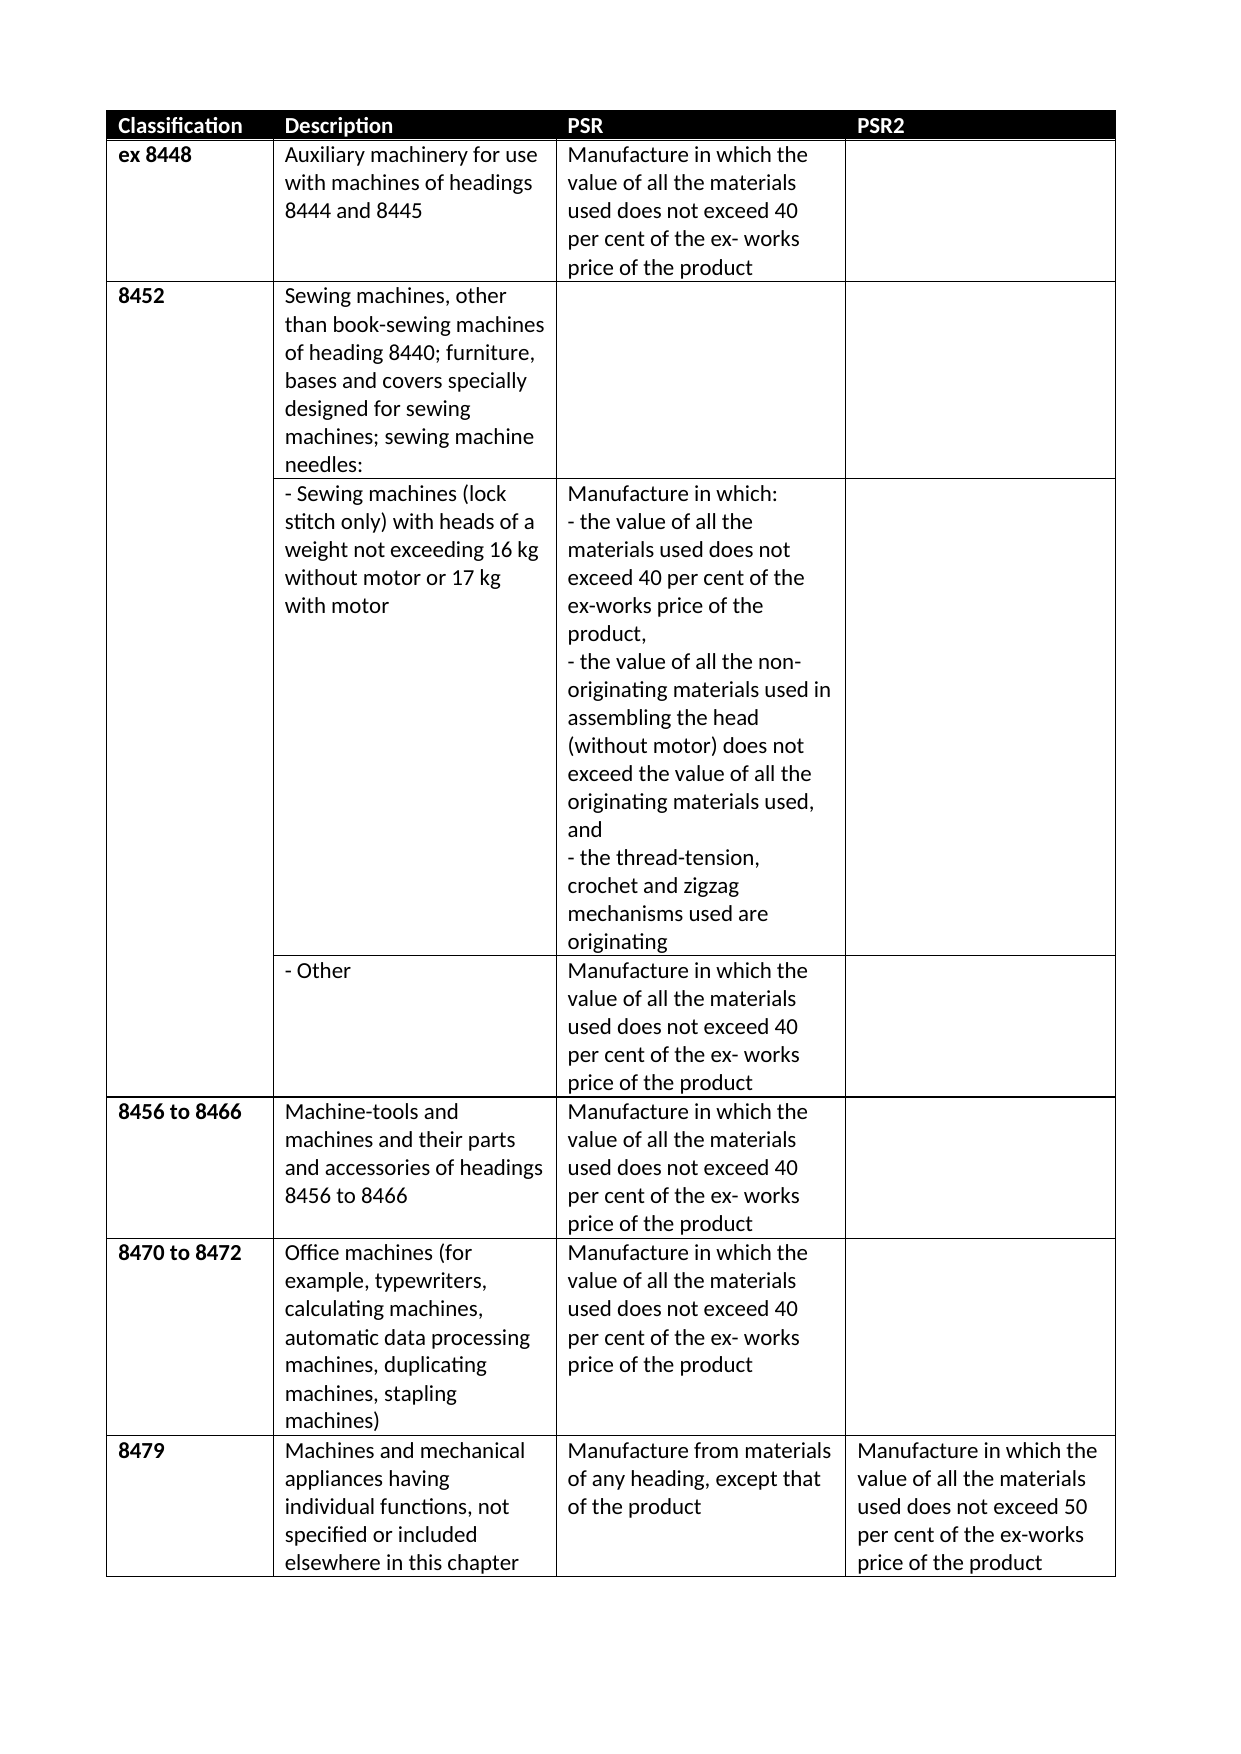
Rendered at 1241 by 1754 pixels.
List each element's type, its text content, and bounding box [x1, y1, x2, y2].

table_cell Machine-tools and machines and their parts and accessories of headings 8456 to 8466 [274, 1098, 556, 1237]
table_cell [846, 141, 1115, 281]
table_header Classification [107, 111, 273, 139]
table_cell Manufacture in which: - the value of all the materials used does not exceed 40 per cent of the ex-works price of the product, - the value of all the non-originating materials used in assembling the head (without motor) does not exceed the value of all the originating materials used, and - the thread-tension, crochet and zigzag mechanisms used are originating [557, 479, 845, 955]
table_cell ex 8448 [107, 141, 273, 281]
table_cell 8452 [107, 282, 273, 1096]
table_cell [846, 956, 1115, 1096]
table_header Description [274, 111, 556, 139]
table_cell Manufacture in which the value of all the materials used does not exceed 40 per cent of the ex- works price of the product [557, 1239, 845, 1435]
table_cell Manufacture in which the value of all the materials used does not exceed 50 per cent of the ex-works price of the product [846, 1436, 1115, 1576]
table_cell [846, 479, 1115, 955]
table_header PSR2 [846, 111, 1115, 139]
table_cell Office machines (for example, typewriters, calculating machines, automatic data processing machines, duplicating machines, stapling machines) [274, 1239, 556, 1435]
table_cell [557, 282, 845, 478]
table_cell 8456 to 8466 [107, 1098, 273, 1237]
table_cell [846, 1098, 1115, 1237]
table_cell Auxiliary machinery for use with machines of headings 8444 and 8445 [274, 141, 556, 281]
table_cell 8479 [107, 1436, 273, 1576]
table_cell - Sewing machines (lock stitch only) with heads of a weight not exceeding 16 kg without motor or 17 kg with motor [274, 479, 556, 955]
table_cell [846, 282, 1115, 478]
table_cell - Other [274, 956, 556, 1096]
table_cell Machines and mechanical appliances having individual functions, not specified or included elsewhere in this chapter [274, 1436, 556, 1576]
table_cell Manufacture in which the value of all the materials used does not exceed 40 per cent of the ex- works price of the product [557, 1098, 845, 1237]
table_cell [846, 1239, 1115, 1435]
table_cell Sewing machines, other than book-sewing machines of heading 8440; furniture, bases and covers specially designed for sewing machines; sewing machine needles: [274, 282, 556, 478]
table_cell Manufacture from materials of any heading, except that of the product [557, 1436, 845, 1576]
table_header PSR [557, 111, 845, 139]
table_cell 8470 to 8472 [107, 1239, 273, 1435]
table_cell Manufacture in which the value of all the materials used does not exceed 40 per cent of the ex- works price of the product [557, 141, 845, 281]
table_cell Manufacture in which the value of all the materials used does not exceed 40 per cent of the ex- works price of the product [557, 956, 845, 1096]
